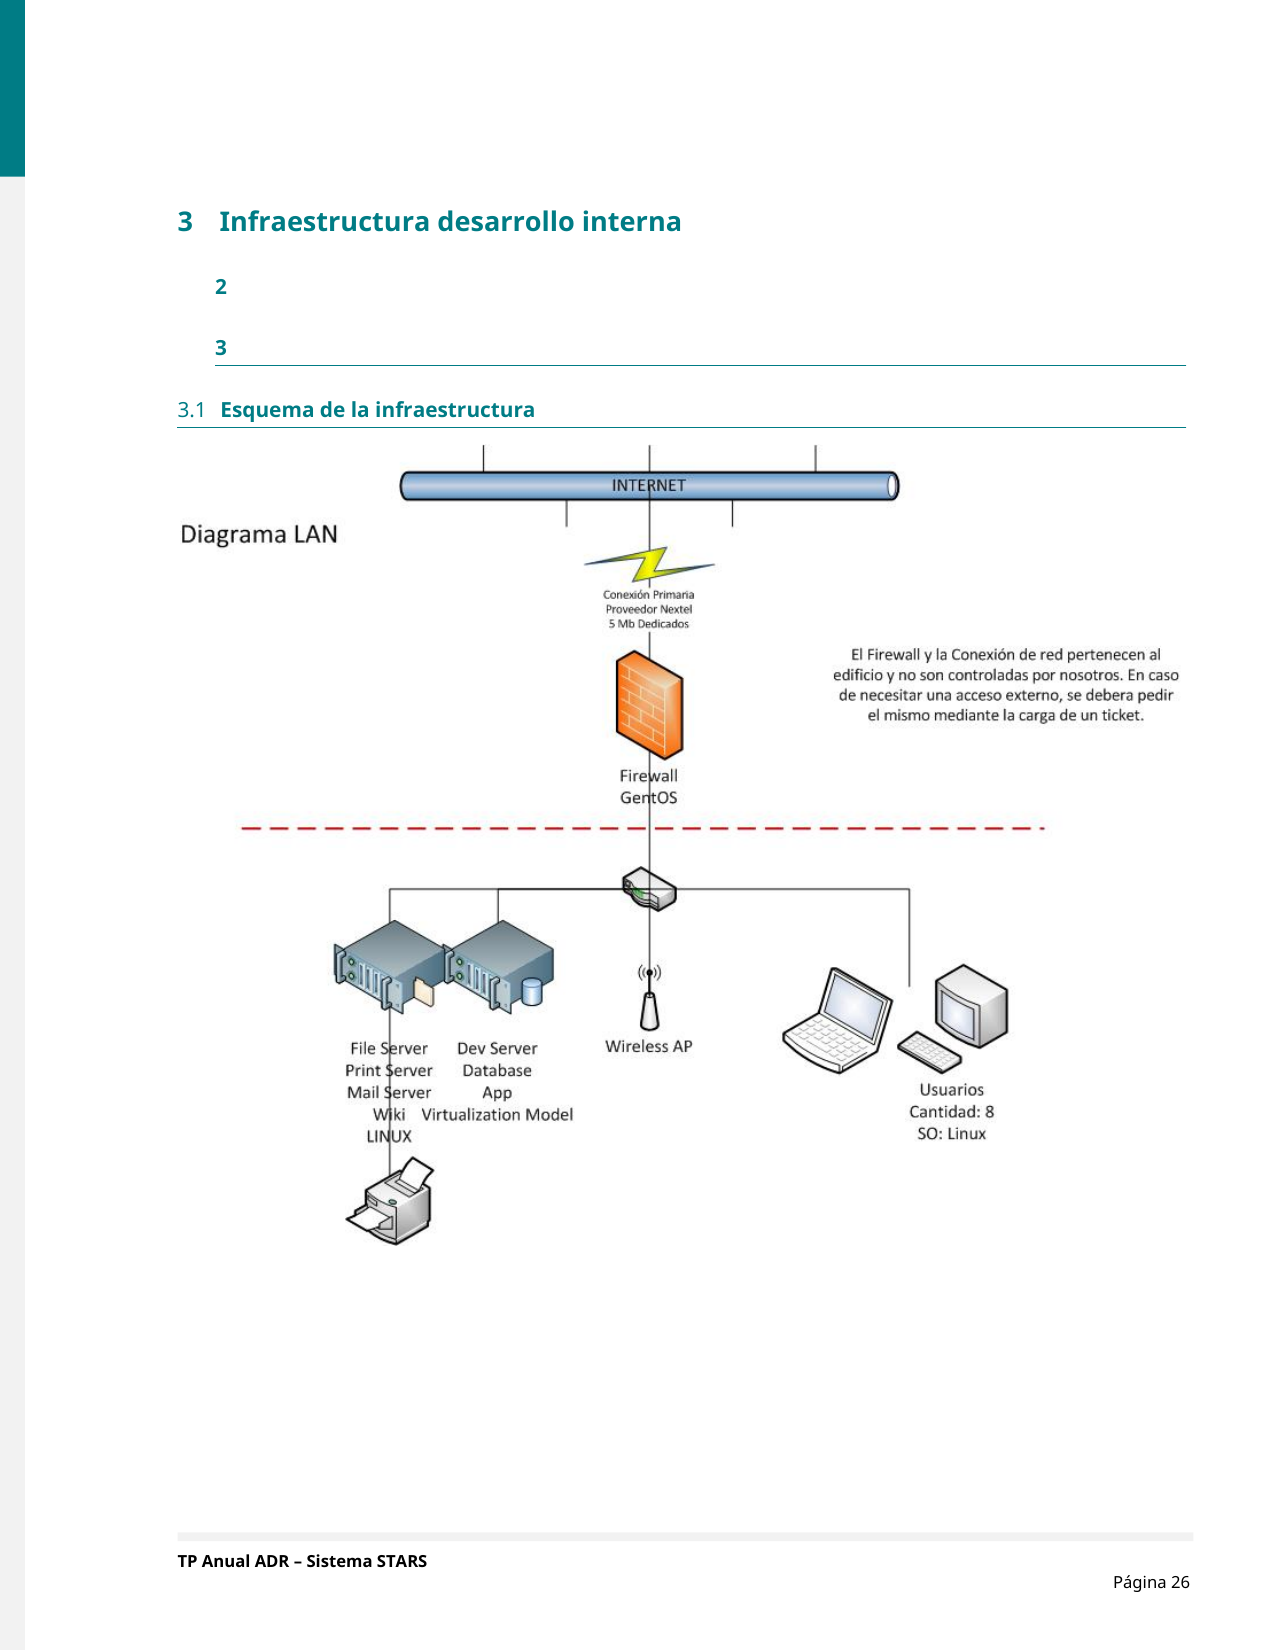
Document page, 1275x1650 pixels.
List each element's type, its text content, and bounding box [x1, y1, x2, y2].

subtitle Esquema de la infraestructura [177, 387, 1186, 427]
picture [180, 444, 1184, 1246]
subtitle Infraestructura desarrollo interna [177, 202, 1186, 239]
